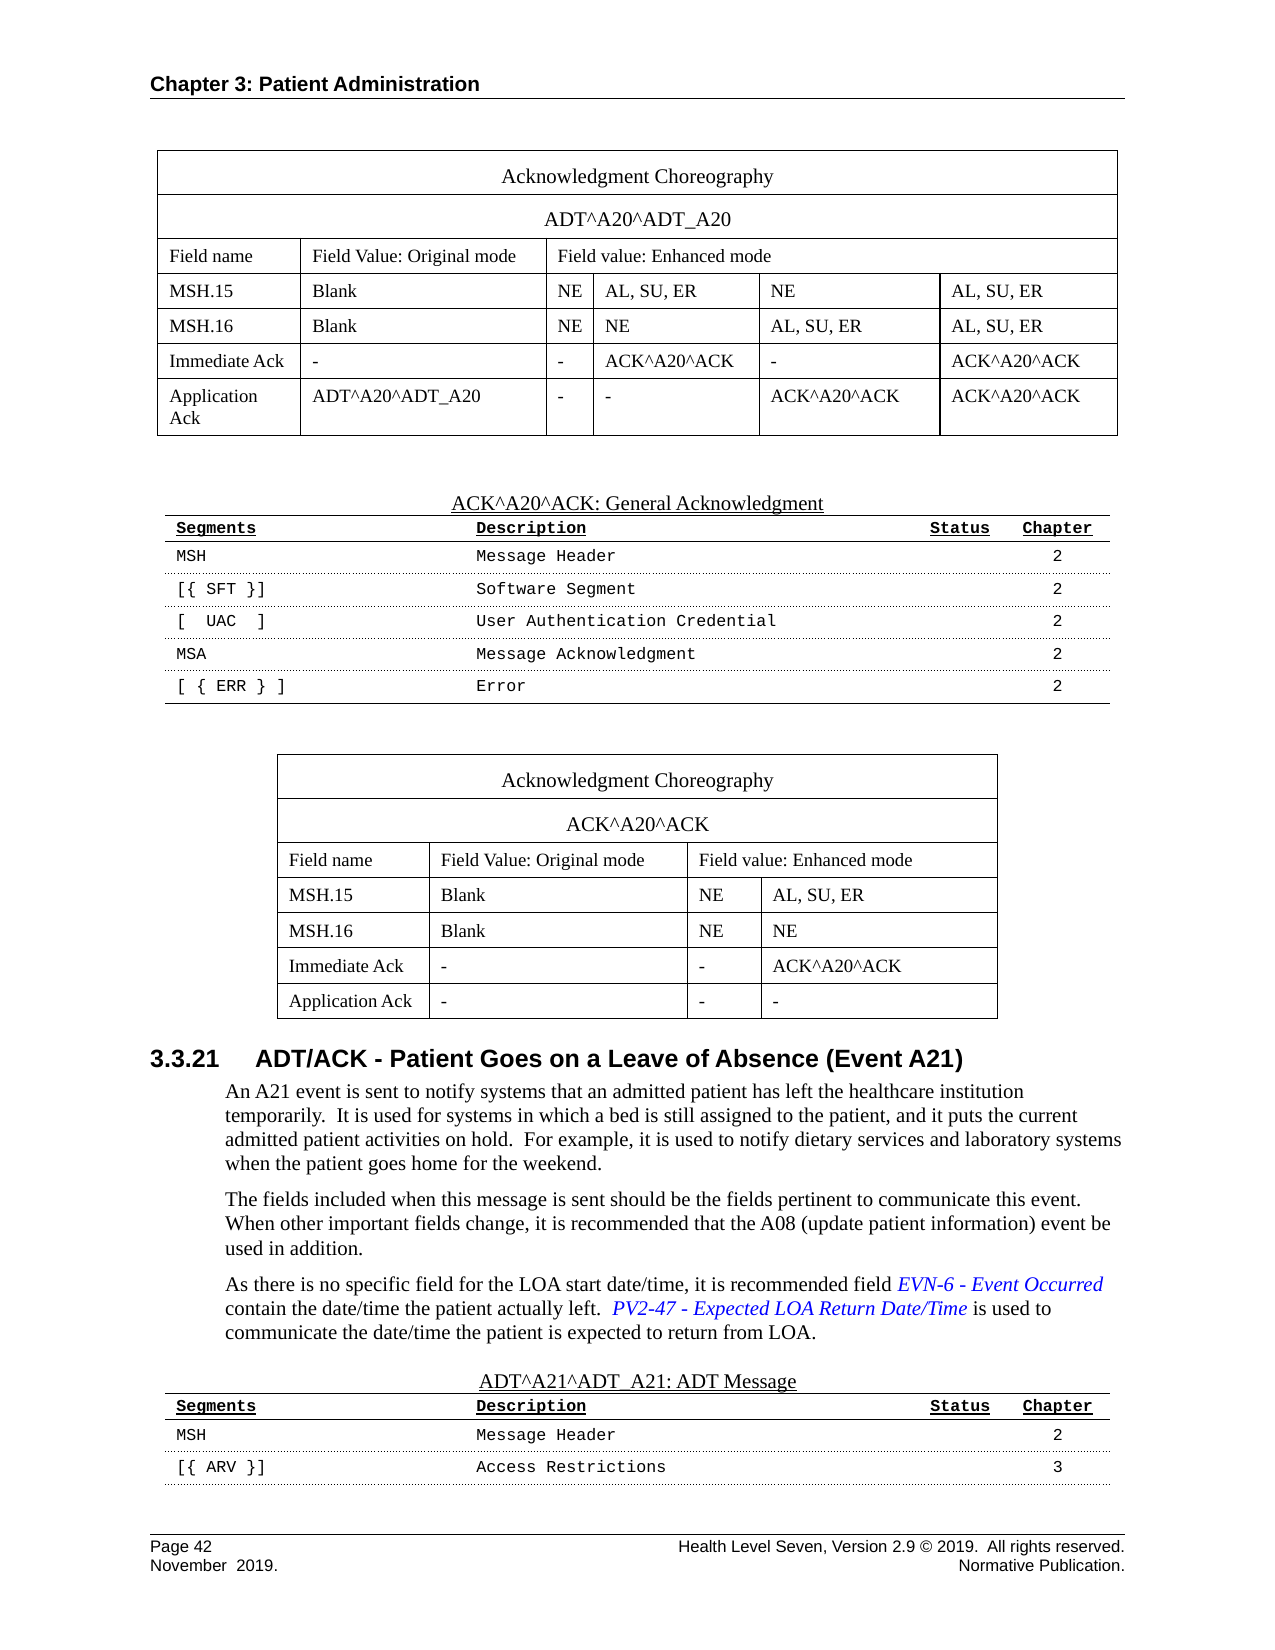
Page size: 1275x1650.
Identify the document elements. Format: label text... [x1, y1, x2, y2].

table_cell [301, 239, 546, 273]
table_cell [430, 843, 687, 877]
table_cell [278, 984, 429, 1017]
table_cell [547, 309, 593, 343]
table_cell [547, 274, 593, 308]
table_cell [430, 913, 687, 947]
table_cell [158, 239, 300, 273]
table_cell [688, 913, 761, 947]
subtitle ADT/ACK - Patient Goes on a Leave of Absence (Event A21) [150, 1043, 1125, 1072]
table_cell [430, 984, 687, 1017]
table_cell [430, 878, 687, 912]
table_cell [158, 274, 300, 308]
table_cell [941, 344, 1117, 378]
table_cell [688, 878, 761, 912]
text As there is no specific field for the LOA start date/time, it is recommended field EVN-6 - Event Occurred contain the date/time the patient actually left. PV2-47 - Expected LOA Return Date/Time is used to communicate the date/time the patient is expected to return from LOA. [225, 1272, 1125, 1344]
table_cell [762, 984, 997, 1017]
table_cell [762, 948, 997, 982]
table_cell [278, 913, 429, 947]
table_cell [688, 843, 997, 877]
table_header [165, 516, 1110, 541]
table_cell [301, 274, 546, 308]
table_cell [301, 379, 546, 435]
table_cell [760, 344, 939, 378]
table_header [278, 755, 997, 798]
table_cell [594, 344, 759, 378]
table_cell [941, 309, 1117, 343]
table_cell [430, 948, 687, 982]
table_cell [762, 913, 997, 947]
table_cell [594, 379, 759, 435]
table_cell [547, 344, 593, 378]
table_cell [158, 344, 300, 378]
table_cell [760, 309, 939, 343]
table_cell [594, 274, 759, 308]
text The fields included when this message is sent should be the fields pertinent to communicate this event. When other important fields change, it is recommended that the A08 (update patient information) event be used in addition. [225, 1187, 1125, 1259]
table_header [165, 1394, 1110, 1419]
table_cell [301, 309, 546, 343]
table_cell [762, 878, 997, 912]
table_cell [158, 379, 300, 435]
text An A21 event is sent to notify systems that an admitted patient has left the healthcare institution temporarily. It is used for systems in which a bed is still assigned to the patient, and it puts the current admitted patient activities on hold. For example, it is used to notify dietary services and laboratory systems when the patient goes home for the weekend. [225, 1078, 1125, 1175]
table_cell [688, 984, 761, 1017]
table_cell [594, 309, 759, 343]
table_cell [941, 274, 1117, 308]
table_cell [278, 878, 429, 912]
text ADT^A21^ADT_A21: ADT Message [150, 1369, 1125, 1393]
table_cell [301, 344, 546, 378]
text ACK^A20^ACK: General Acknowledgment [150, 491, 1125, 515]
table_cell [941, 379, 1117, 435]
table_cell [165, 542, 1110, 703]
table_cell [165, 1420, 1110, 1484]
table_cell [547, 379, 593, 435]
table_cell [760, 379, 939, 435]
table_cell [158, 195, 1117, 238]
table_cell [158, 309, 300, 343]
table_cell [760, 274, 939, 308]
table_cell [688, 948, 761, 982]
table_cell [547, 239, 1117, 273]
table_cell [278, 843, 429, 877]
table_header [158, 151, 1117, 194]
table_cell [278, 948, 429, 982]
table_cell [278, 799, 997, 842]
